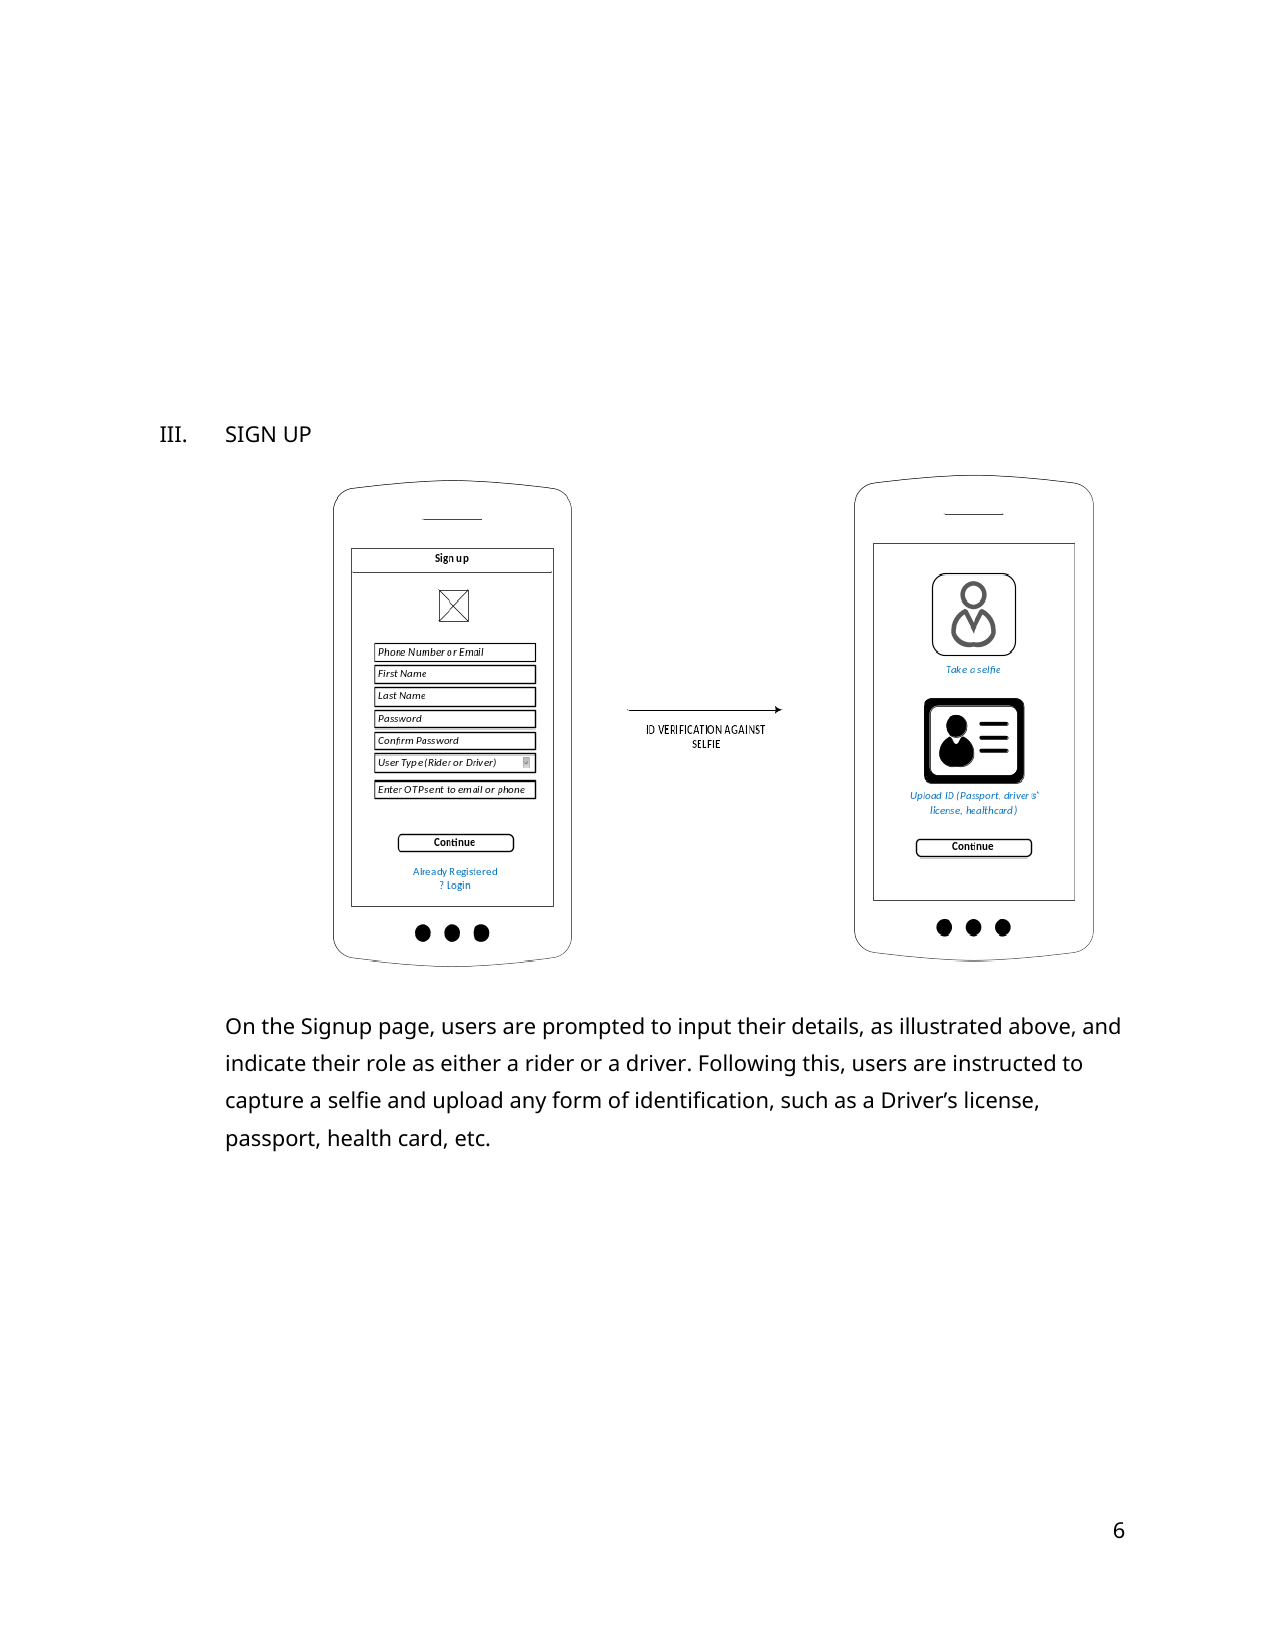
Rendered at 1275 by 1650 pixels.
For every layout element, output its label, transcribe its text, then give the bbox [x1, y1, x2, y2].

list SIGN UP [187, 419, 1125, 449]
text On the Signup page, users are prompted to input their details, as illustrated above, and indicate their role as either a rider or a driver. Following this, users are instructed to capture a selfie and upload any form of identification, such as a Driver’s license, passport, health card, etc. [225, 1011, 1125, 1152]
